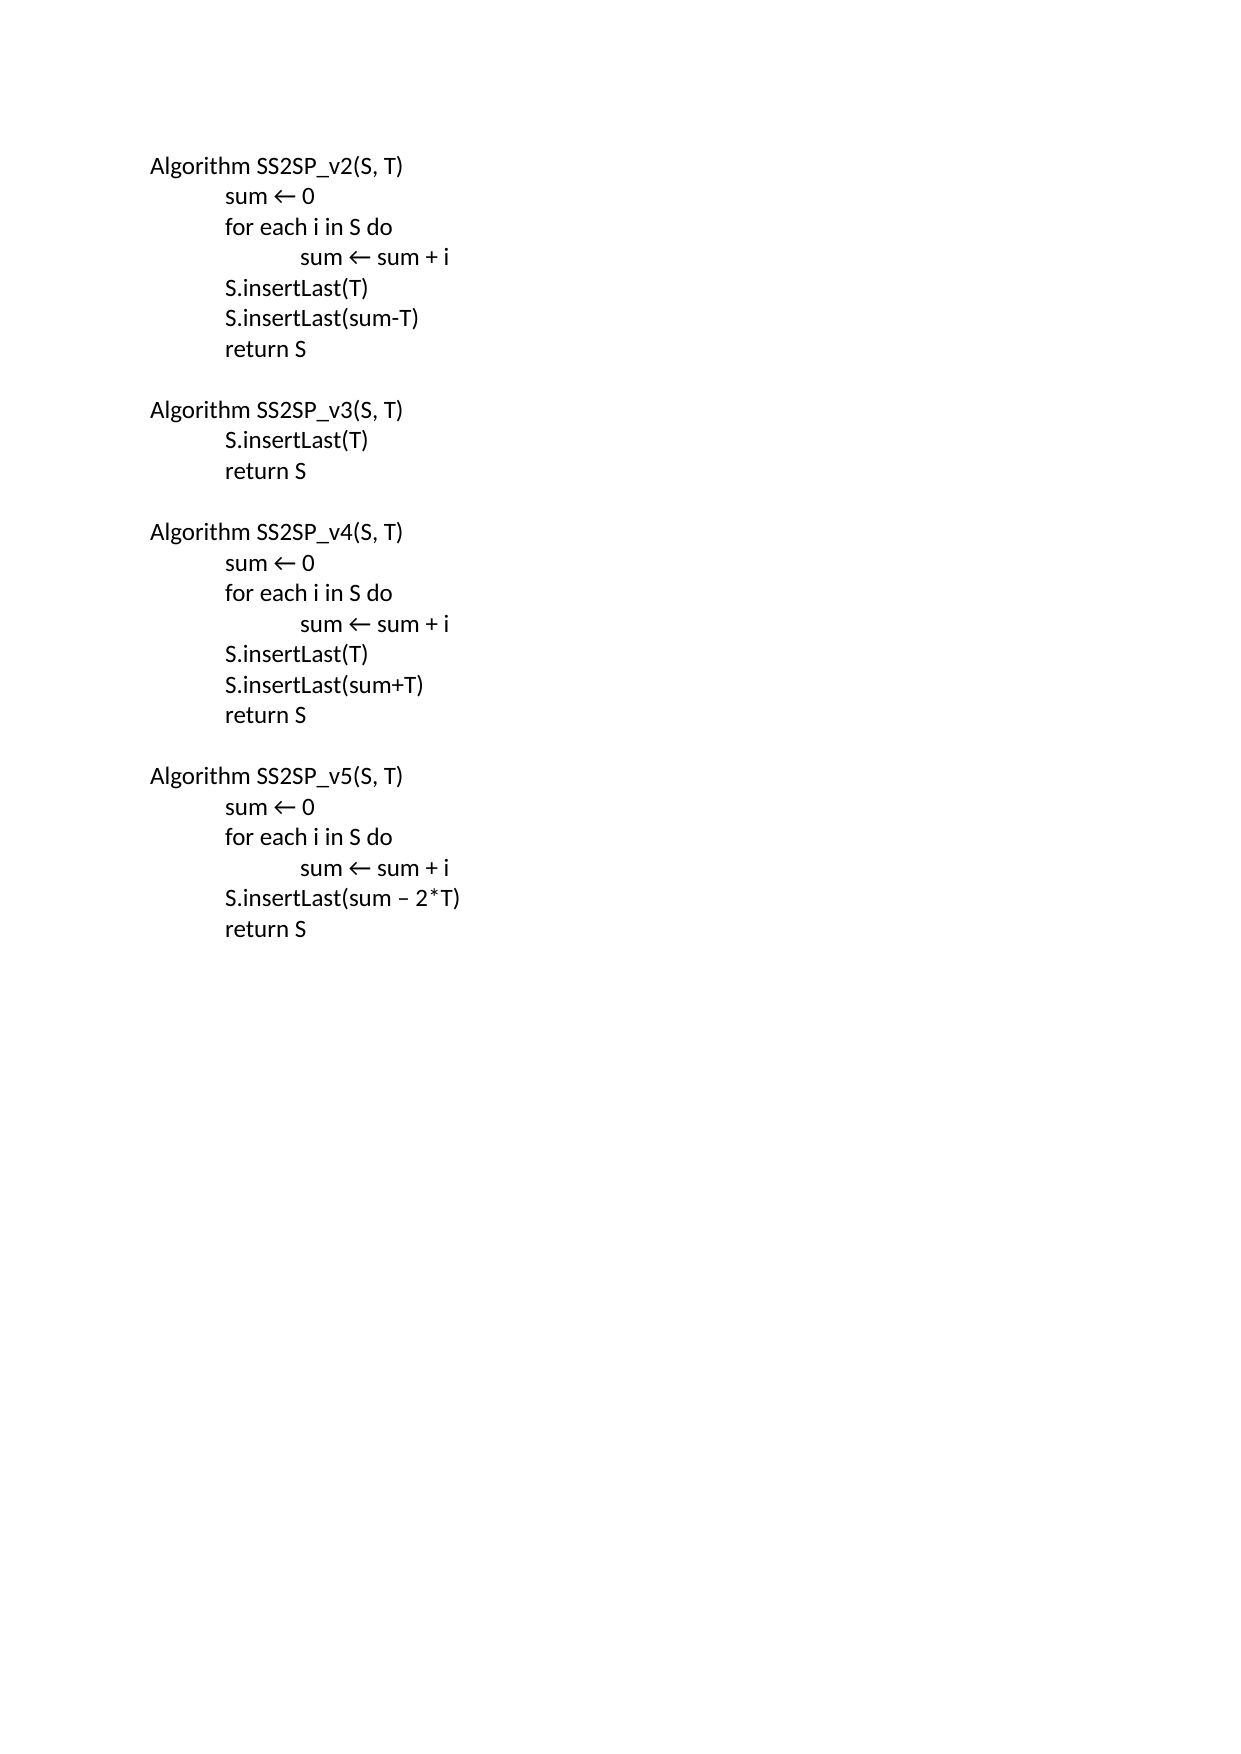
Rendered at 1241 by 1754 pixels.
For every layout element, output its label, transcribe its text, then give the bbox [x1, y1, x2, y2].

text return S [225, 333, 1090, 364]
text S.insertLast(sum+T) [150, 669, 1090, 699]
text return S [225, 913, 1090, 943]
text Algorithm SS2SP_v2(S, T) [150, 150, 1090, 181]
text for each i in S do [225, 821, 1090, 852]
text return S [225, 455, 1090, 486]
text for each i in S do [150, 211, 1090, 242]
text sum ← sum + i [225, 242, 1090, 272]
text sum ← 0 [150, 547, 1090, 577]
text S.insertLast(T) [225, 272, 1090, 303]
text for each i in S do [150, 577, 1090, 608]
text sum ← 0 [150, 181, 1090, 211]
text Algorithm SS2SP_v4(S, T) [150, 516, 1090, 547]
text S.insertLast(T) [150, 638, 1090, 669]
text S.insertLast(T) [225, 425, 1090, 455]
text S.insertLast(sum – 2*T) [225, 882, 1090, 913]
text Algorithm SS2SP_v3(S, T) [150, 394, 1090, 425]
text S.insertLast(sum-T) [225, 303, 1090, 333]
text return S [150, 699, 1090, 730]
text sum ← sum + i [225, 852, 1090, 882]
text sum ← 0 [225, 791, 1090, 821]
text Algorithm SS2SP_v5(S, T) [150, 760, 1090, 791]
text sum ← sum + i [225, 608, 1090, 638]
